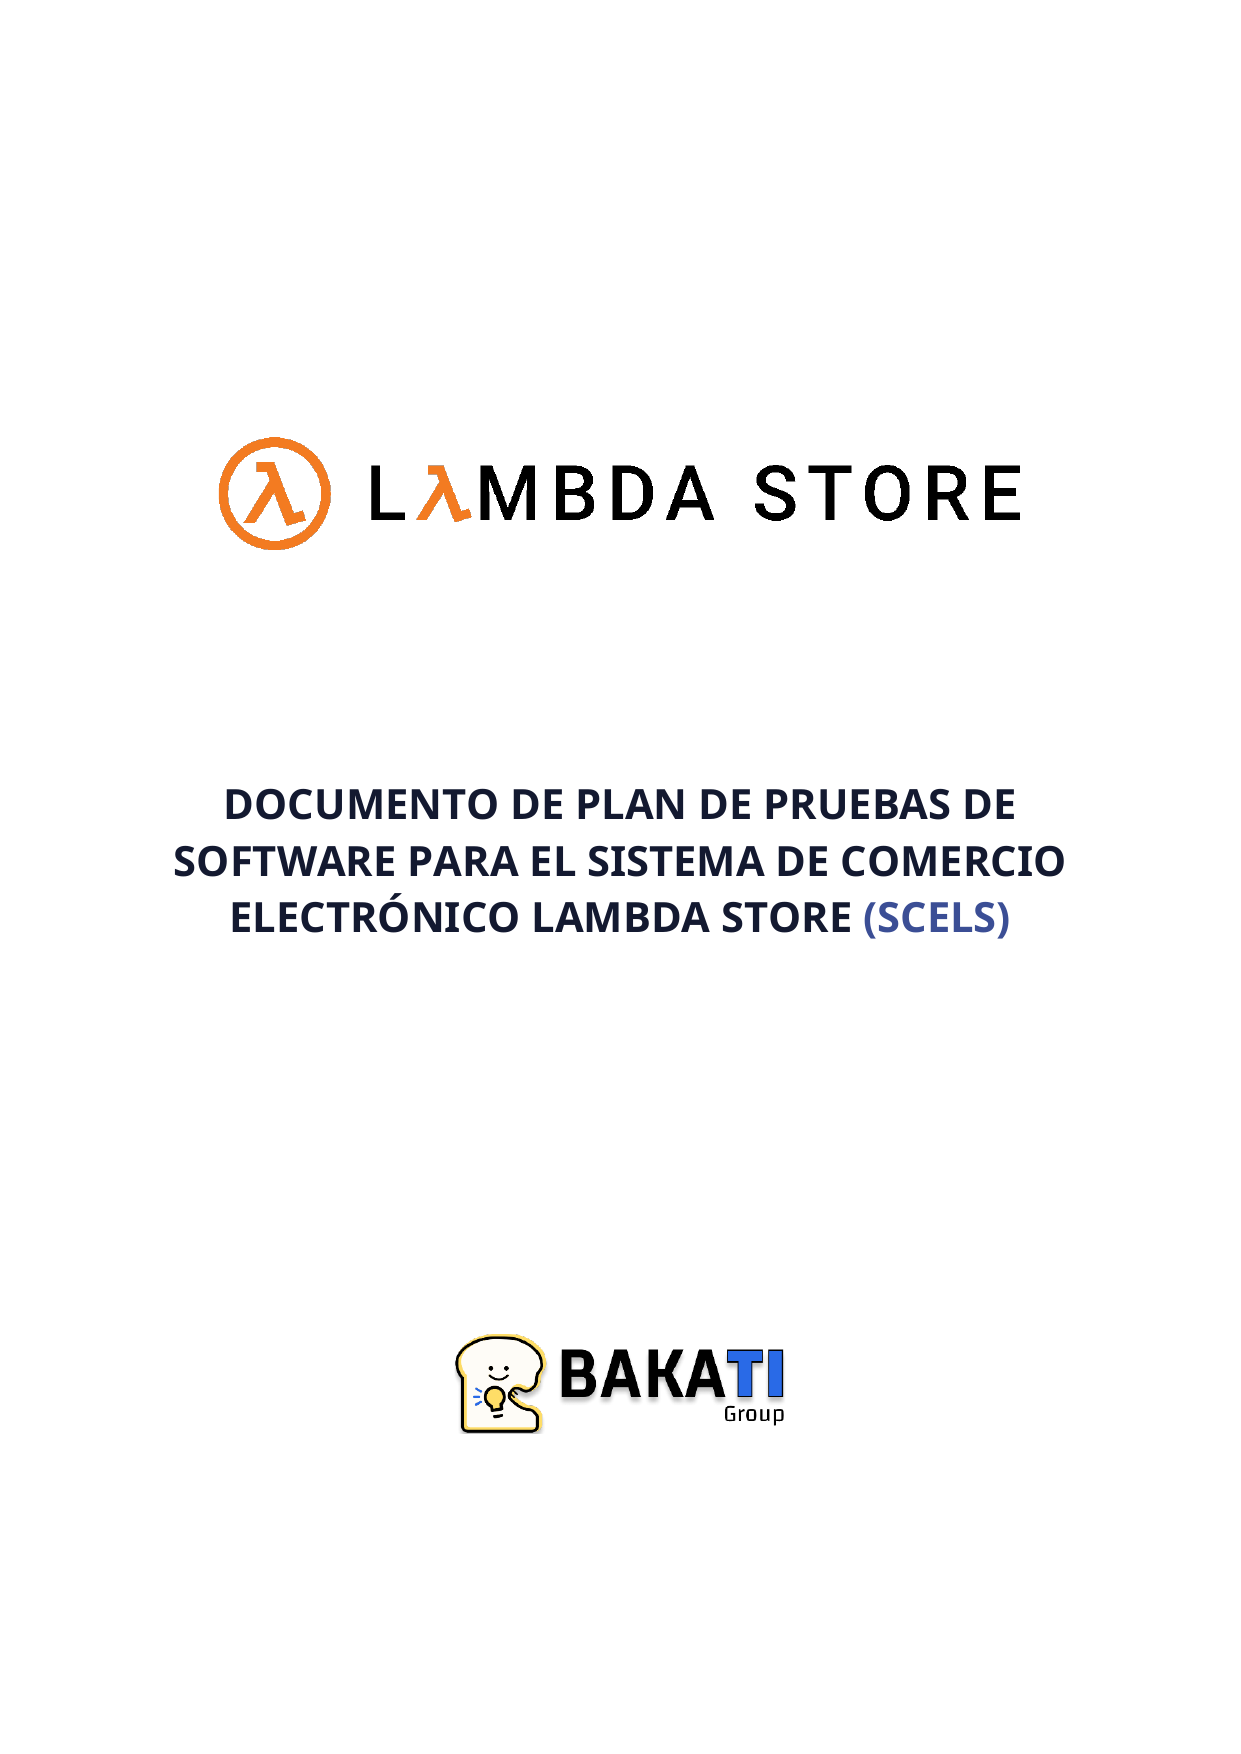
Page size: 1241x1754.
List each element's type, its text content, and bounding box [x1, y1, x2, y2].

picture [454, 1332, 786, 1434]
text DOCUMENTO DE PLAN DE PRUEBAS DE SOFTWARE PARA EL SISTEMA DE COMERCIO ELECTRÓNICO LAMBDA STORE (SCELS) [134, 774, 1106, 945]
picture [218, 437, 1022, 550]
